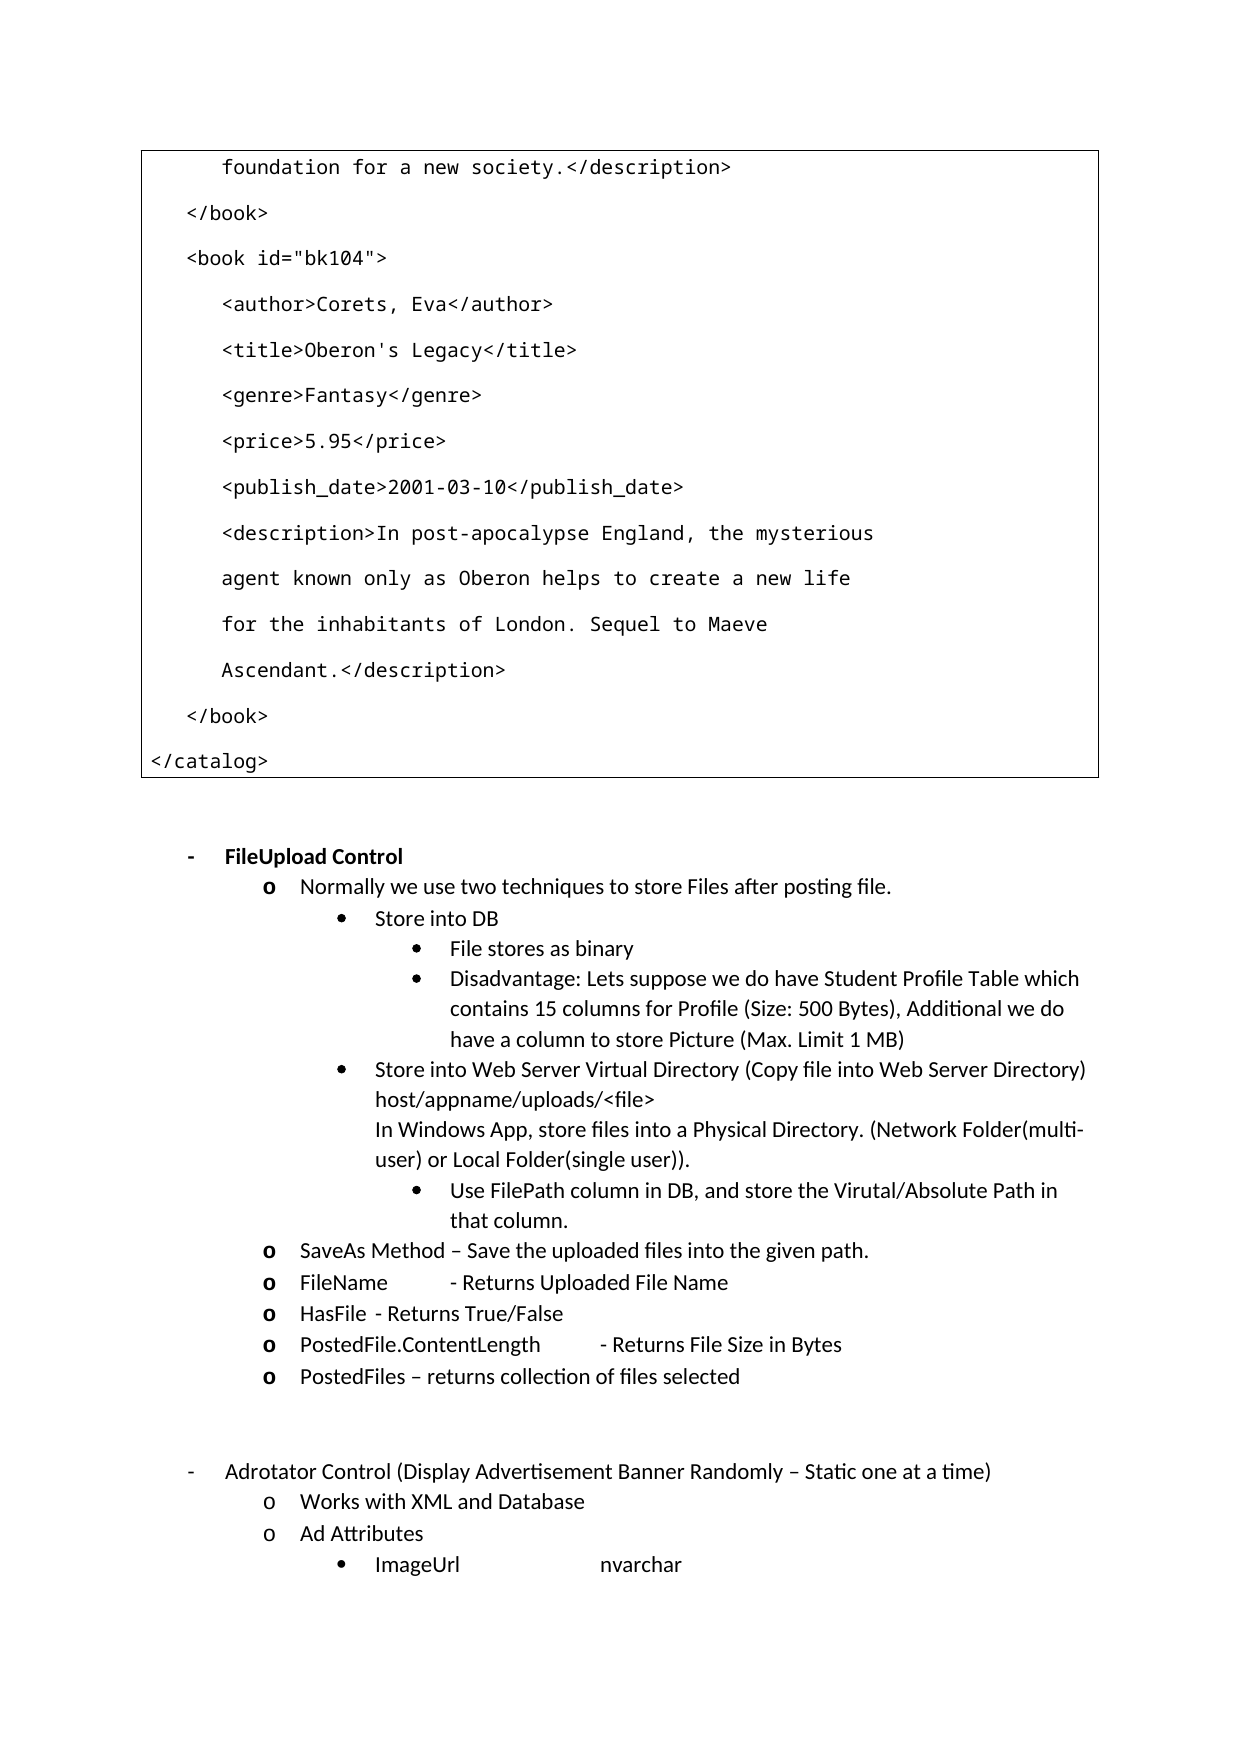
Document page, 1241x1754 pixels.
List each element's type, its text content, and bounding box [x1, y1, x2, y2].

text <title>Oberon's Legacy</title> [142, 333, 1098, 363]
text foundation for a new society.</description> [142, 151, 1098, 180]
text </book> [142, 699, 1098, 729]
text <author>Corets, Eva</author> [142, 287, 1098, 317]
text <genre>Fantasy</genre> [142, 379, 1098, 409]
list ImageUrl nvarchar [337, 1550, 1090, 1578]
text <publish_date>2001-03-10</publish_date> [142, 470, 1098, 500]
list Normally we use two techniques to store Files after posting file. [262, 872, 1090, 902]
text agent known only as Oberon helps to create a new life [142, 562, 1098, 592]
text <price>5.95</price> [142, 424, 1098, 454]
list Store into DB [337, 904, 1090, 932]
text </catalog> [142, 744, 1098, 777]
text <book id="bk104"> [142, 241, 1098, 272]
list File stores as binary [412, 934, 1090, 962]
list PostedFiles – returns collection of files selected [262, 1362, 1090, 1391]
text </book> [142, 196, 1098, 226]
list Works with XML and Database [262, 1487, 1090, 1516]
text <description>In post-apocalypse England, the mysterious [142, 516, 1098, 546]
list Disadvantage: Lets suppose we do have Student Profile Table which contains 15 columns for Profile (Size: 500 Bytes), Additional we do have a column to store Picture (Max. Limit 1 MB) [412, 964, 1090, 1053]
list FileUpload Control [187, 842, 1090, 870]
text Ascendant.</description> [142, 653, 1098, 683]
list In Windows App, store files into a Physical Directory. (Network Folder(multi-user) or Local Folder(single user)). [375, 1115, 1090, 1173]
list Ad Attributes [262, 1519, 1090, 1548]
text for the inhabitants of London. Sequel to Maeve [142, 607, 1098, 637]
list Store into Web Server Virtual Directory (Copy file into Web Server Directory) host/appname/uploads/<file> [337, 1055, 1090, 1113]
list HasFile - Returns True/False [262, 1299, 1090, 1328]
list Use FilePath column in DB, and store the Virutal/Absolute Path in that column. [412, 1176, 1090, 1234]
list SaveAs Method – Save the uploaded files into the given path. [262, 1236, 1090, 1265]
list Adrotator Control (Display Advertisement Banner Randomly – Static one at a time) [187, 1457, 1090, 1485]
list PostedFile.ContentLength - Returns File Size in Bytes [262, 1331, 1090, 1360]
list FileName - Returns Uploaded File Name [262, 1268, 1090, 1297]
